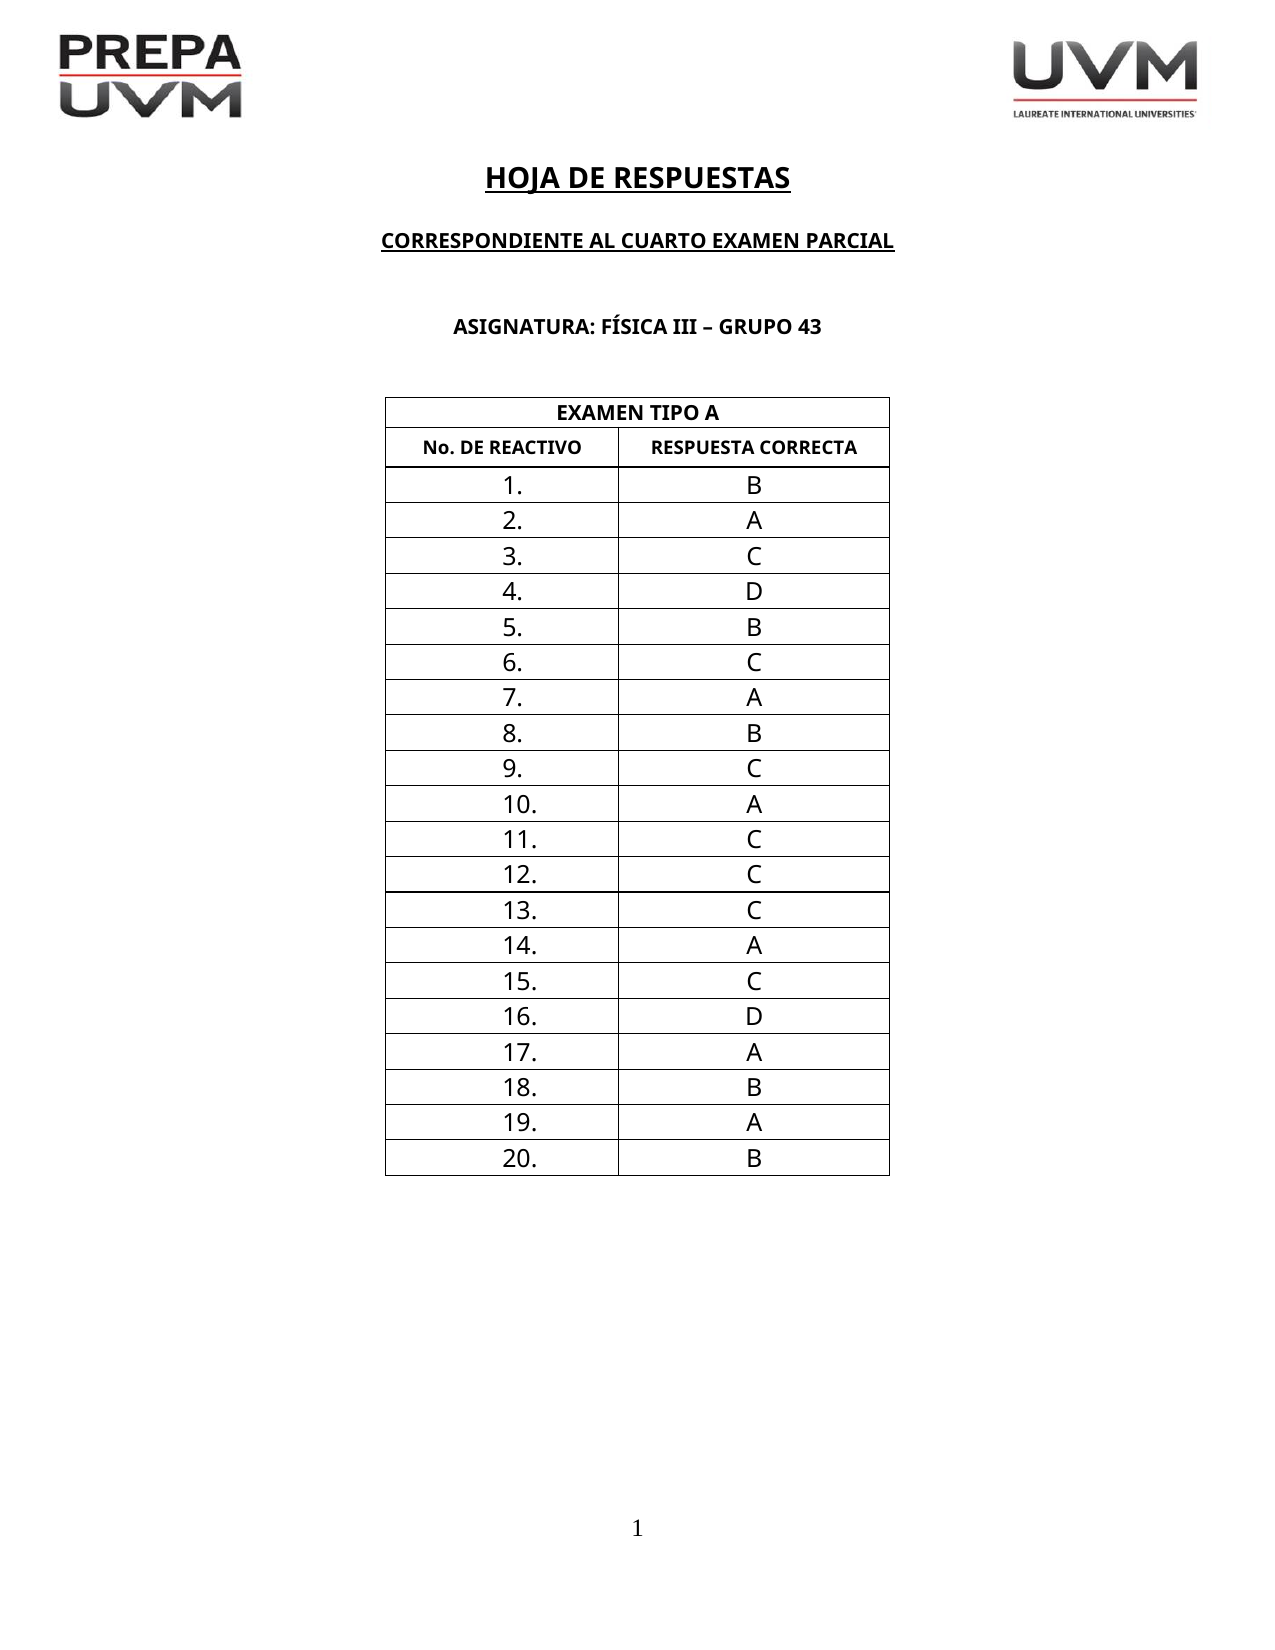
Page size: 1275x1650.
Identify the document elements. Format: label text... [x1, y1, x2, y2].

table_cell [386, 680, 618, 714]
subtitle HOJA DE RESPUESTAS [118, 158, 1157, 197]
table_cell [386, 963, 618, 998]
picture [44, 28, 253, 125]
table_cell B [619, 1070, 889, 1104]
table_cell [386, 1034, 618, 1068]
table_cell A [619, 928, 889, 962]
table_cell D [619, 999, 889, 1033]
table_header EXAMEN TIPO A [386, 398, 889, 427]
table_cell [386, 999, 618, 1033]
table_cell [386, 715, 618, 750]
table_cell [386, 1105, 618, 1139]
table_cell D [619, 574, 889, 608]
table_cell [386, 822, 618, 856]
table_cell A [619, 786, 889, 821]
table_cell A [619, 503, 889, 537]
table_cell RESPUESTA CORRECTA [619, 428, 889, 466]
table_cell B [619, 609, 889, 643]
table_cell [386, 857, 618, 891]
table_cell B [619, 715, 889, 750]
table_cell [386, 1140, 618, 1175]
table_cell B [619, 468, 889, 502]
table_cell C [619, 822, 889, 856]
table_cell [386, 893, 618, 927]
table_cell [386, 609, 618, 643]
table_cell C [619, 963, 889, 998]
table_cell B [619, 1140, 889, 1175]
table_cell [386, 1070, 618, 1104]
table_cell C [619, 751, 889, 785]
table_cell A [619, 1034, 889, 1068]
table_cell [386, 786, 618, 821]
table_cell C [619, 538, 889, 573]
table_cell A [619, 1105, 889, 1139]
table_cell [386, 645, 618, 679]
table_cell C [619, 857, 889, 891]
table_cell [386, 928, 618, 962]
subtitle CORRESPONDIENTE AL CUARTO EXAMEN PARCIAL [118, 226, 1157, 255]
table_cell C [619, 893, 889, 927]
subtitle ASIGNATURA: FÍSICA III – GRUPO 43 [118, 312, 1157, 340]
table_cell [386, 538, 618, 573]
table_cell A [619, 680, 889, 714]
table_cell [386, 468, 618, 502]
table_cell C [619, 645, 889, 679]
table_cell No. DE REACTIVO [386, 428, 618, 466]
table_cell [386, 751, 618, 785]
table_cell [386, 574, 618, 608]
table_cell [386, 503, 618, 537]
